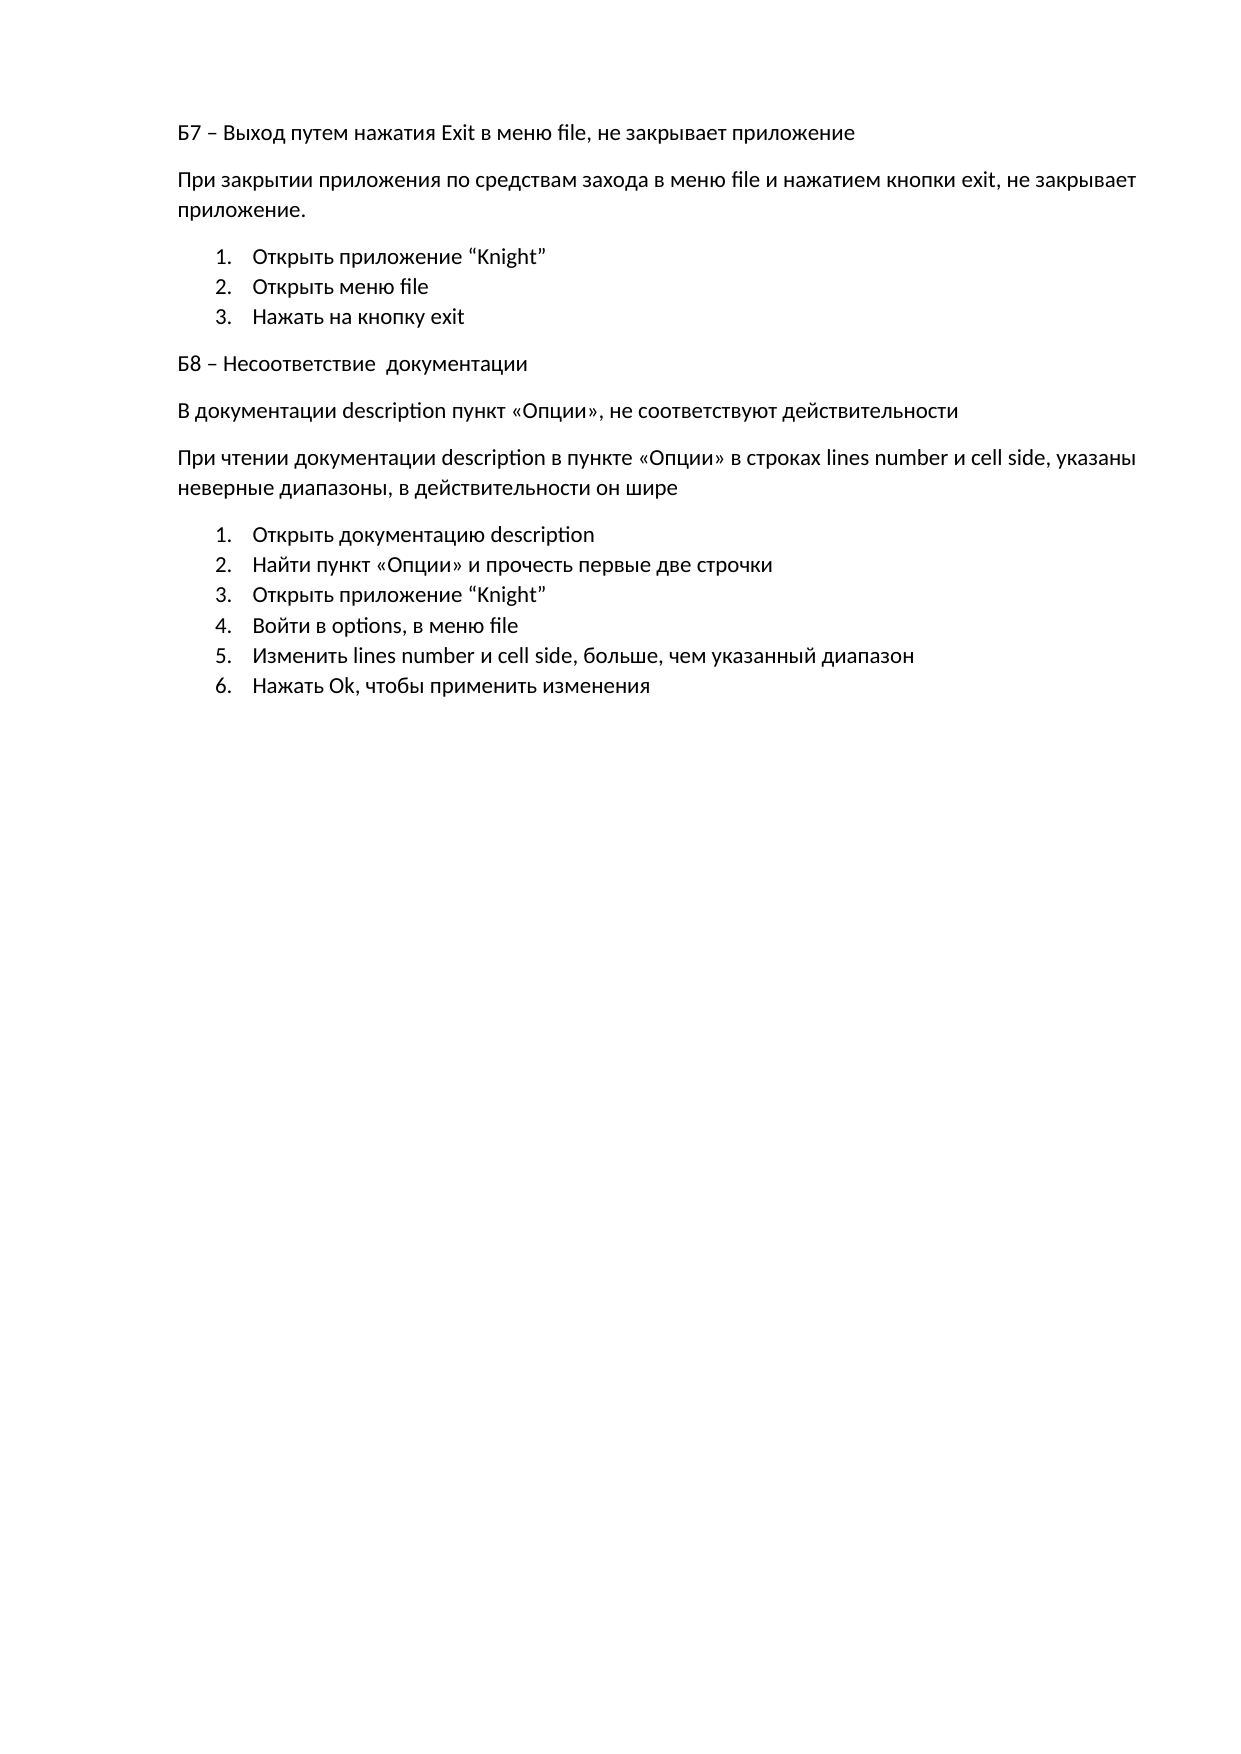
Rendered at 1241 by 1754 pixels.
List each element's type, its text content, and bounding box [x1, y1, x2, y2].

text Б8 – Несоответствие документации [177, 349, 1152, 377]
list Открыть приложение “Knight” [215, 581, 1152, 609]
list Войти в options, в меню file [215, 611, 1152, 639]
list Нажать на кнопку exit [215, 302, 1152, 331]
text В документации description пункт «Опции», не соответствуют действительности [177, 396, 1152, 424]
text При закрытии приложения по средствам захода в меню file и нажатием кнопки exit, не закрывает приложение. [177, 165, 1152, 223]
list Открыть приложение “Knight” [215, 242, 1152, 270]
text Б7 – Выход путем нажатия Exit в меню file, не закрывает приложение [177, 118, 1152, 146]
list Открыть меню file [215, 272, 1152, 300]
list Найти пункт «Опции» и прочесть первые две строчки [215, 550, 1152, 578]
list Открыть документацию description [215, 520, 1152, 548]
list Изменить lines number и cell side, больше, чем указанный диапазон [215, 641, 1152, 669]
text При чтении документации description в пункте «Опции» в строках lines number и cell side, указаны неверные диапазоны, в действительности он шире [177, 443, 1152, 501]
list Нажать Ok, чтобы применить изменения [215, 671, 1152, 699]
